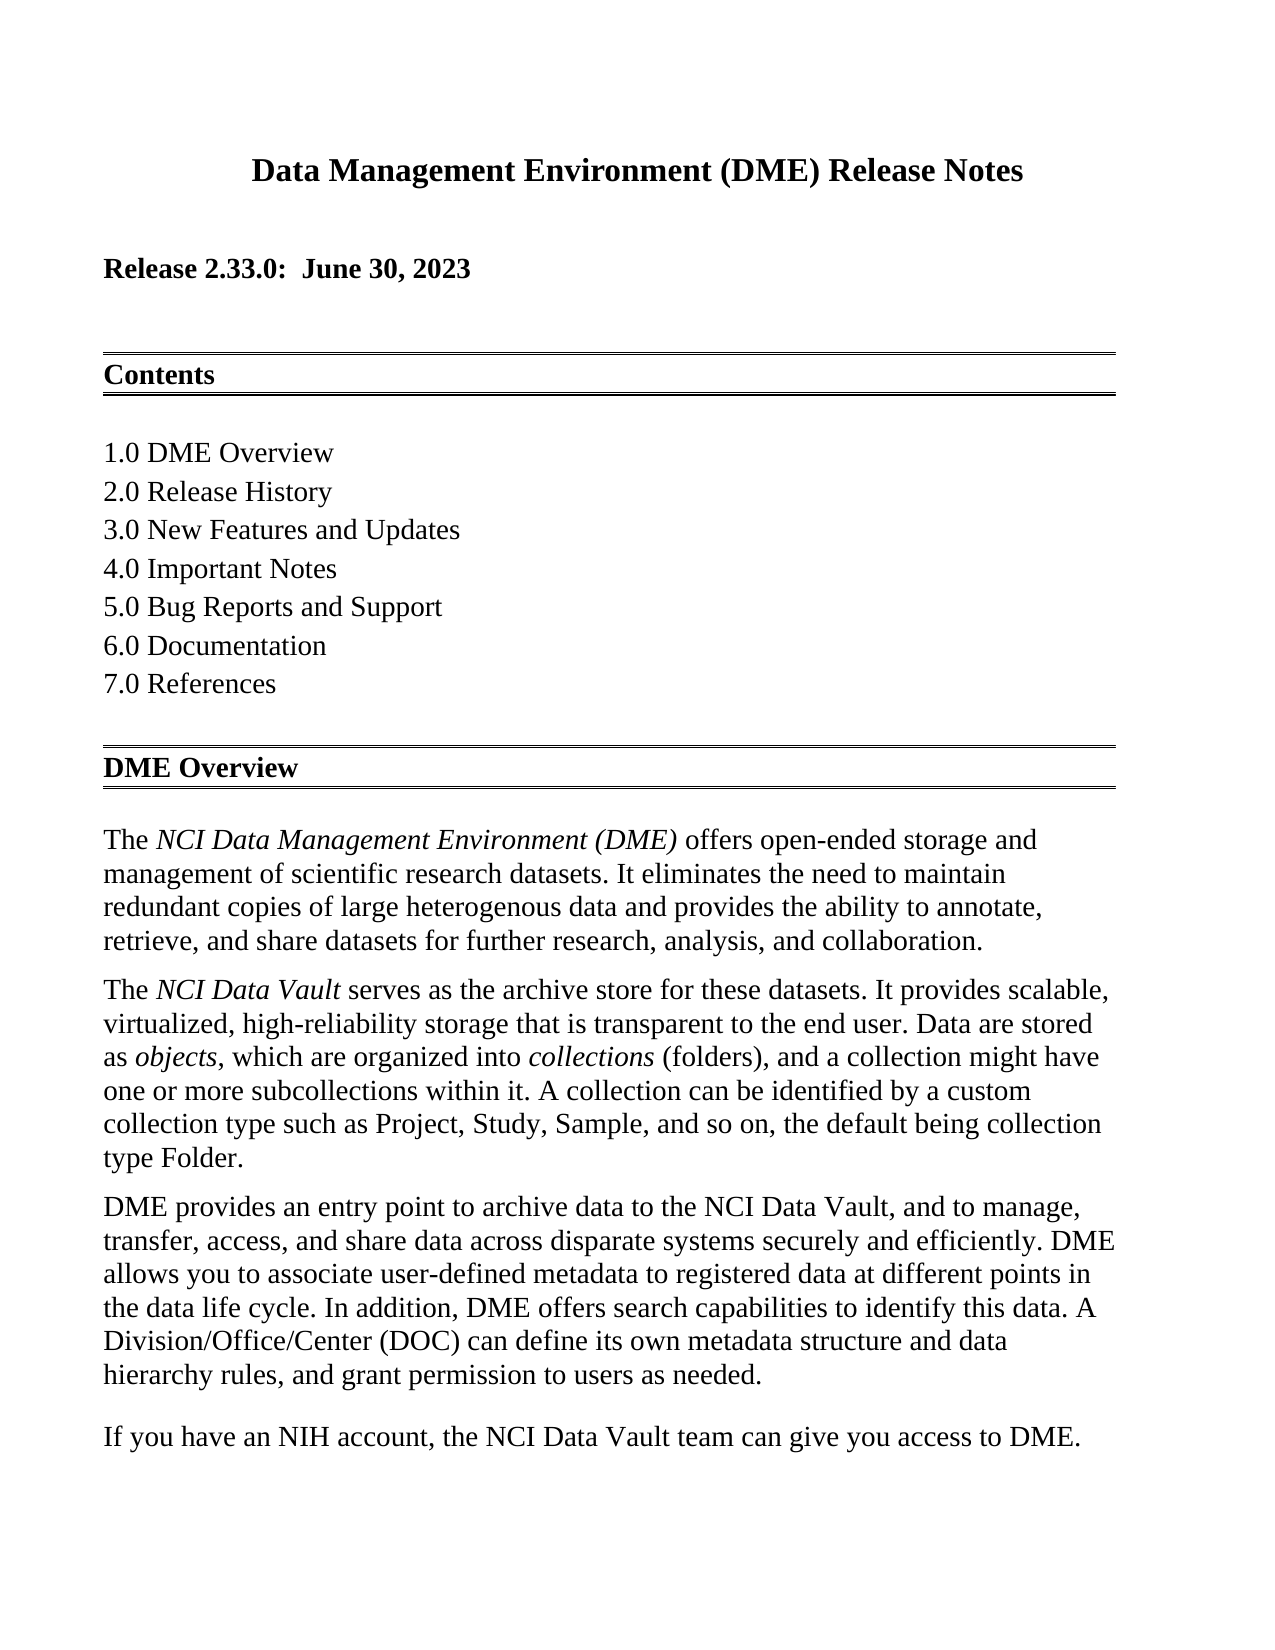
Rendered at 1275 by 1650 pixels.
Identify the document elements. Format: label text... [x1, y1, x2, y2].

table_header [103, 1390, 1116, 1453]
text Data Management Environment (DME) Release Notes [150, 150, 1125, 188]
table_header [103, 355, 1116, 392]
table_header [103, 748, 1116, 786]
